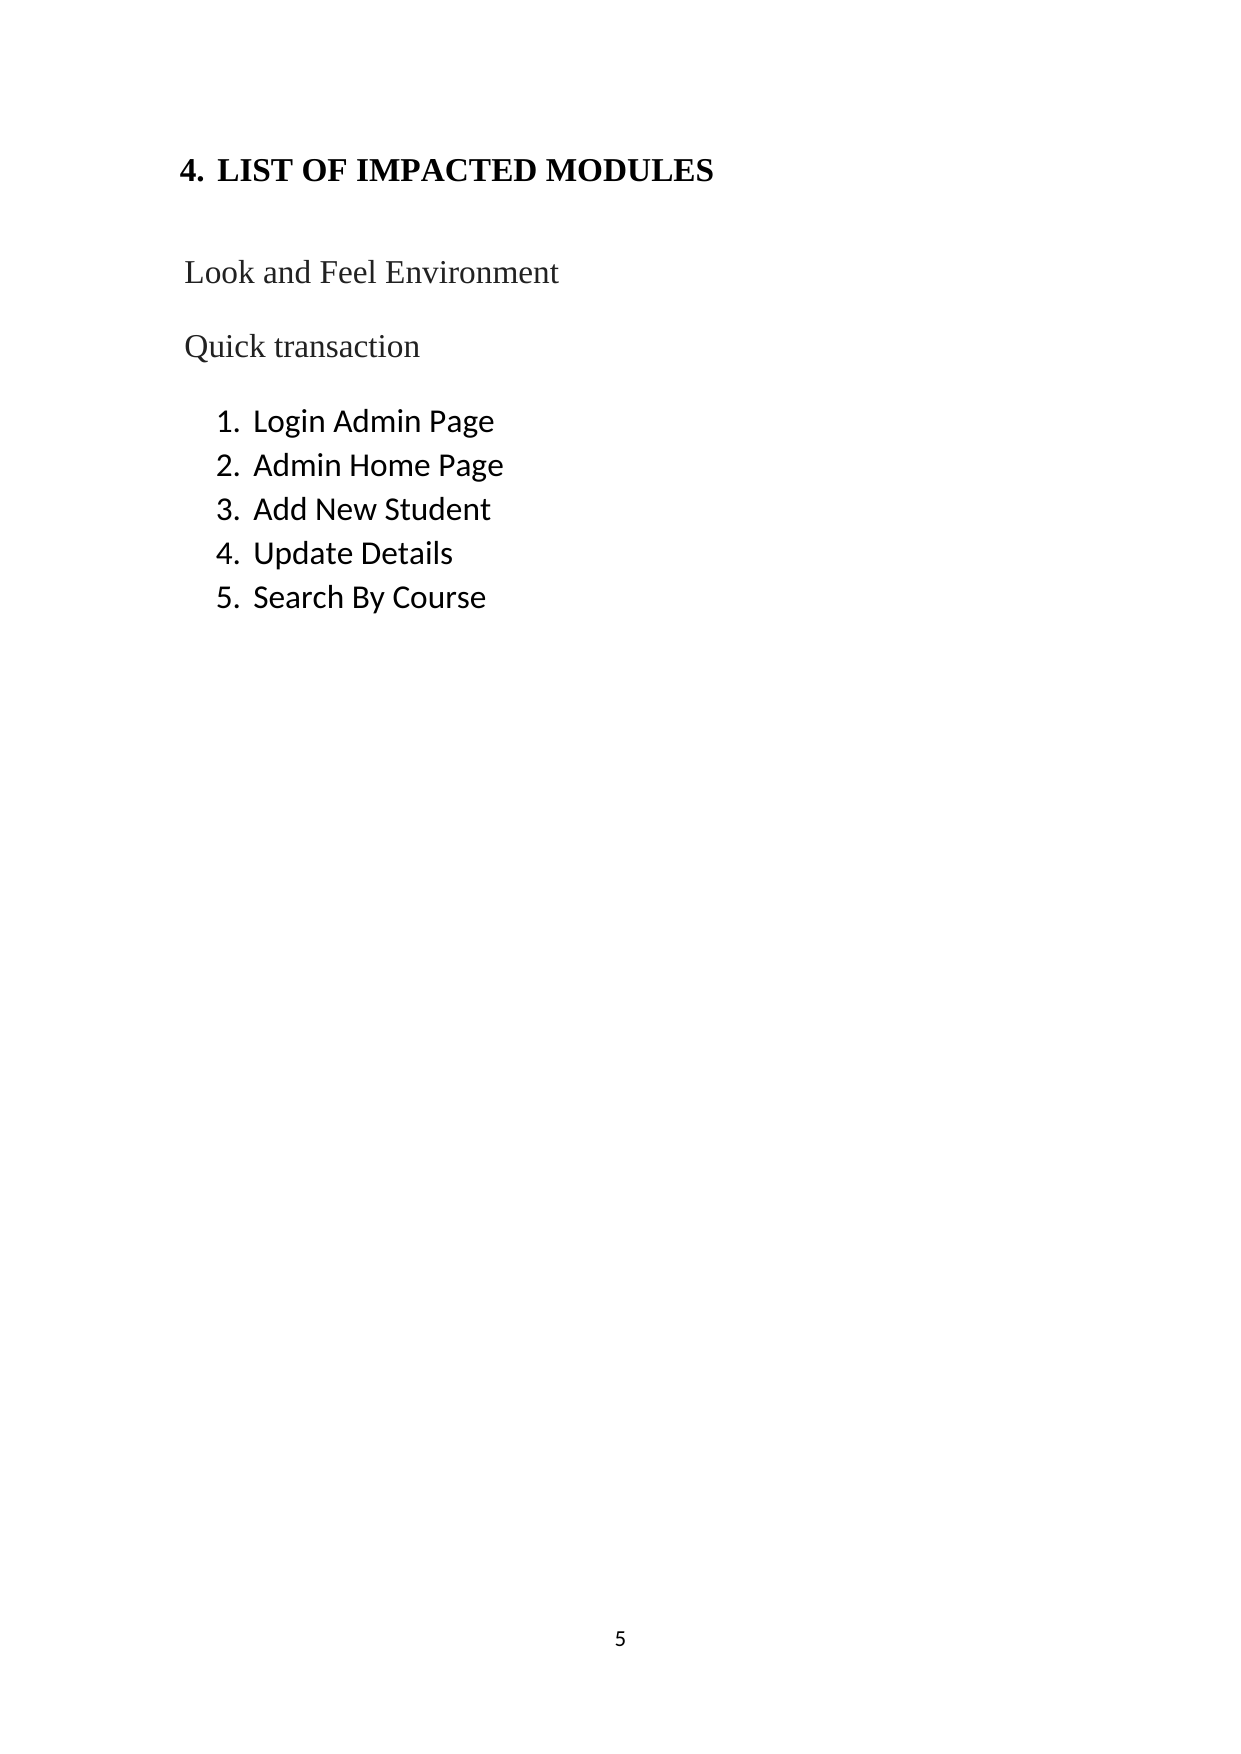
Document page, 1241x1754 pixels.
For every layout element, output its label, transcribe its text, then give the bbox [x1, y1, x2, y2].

list Search By Course [216, 576, 1090, 617]
list LIST OF IMPACTED MODULES [179, 150, 1090, 188]
list Update Details [216, 532, 1090, 573]
text  Look and Feel Environment [150, 252, 1090, 290]
list Add New Student [216, 488, 1090, 529]
text  Quick transaction [150, 326, 1090, 364]
list Admin Home Page [216, 444, 1090, 485]
list Login Admin Page [216, 400, 1090, 441]
